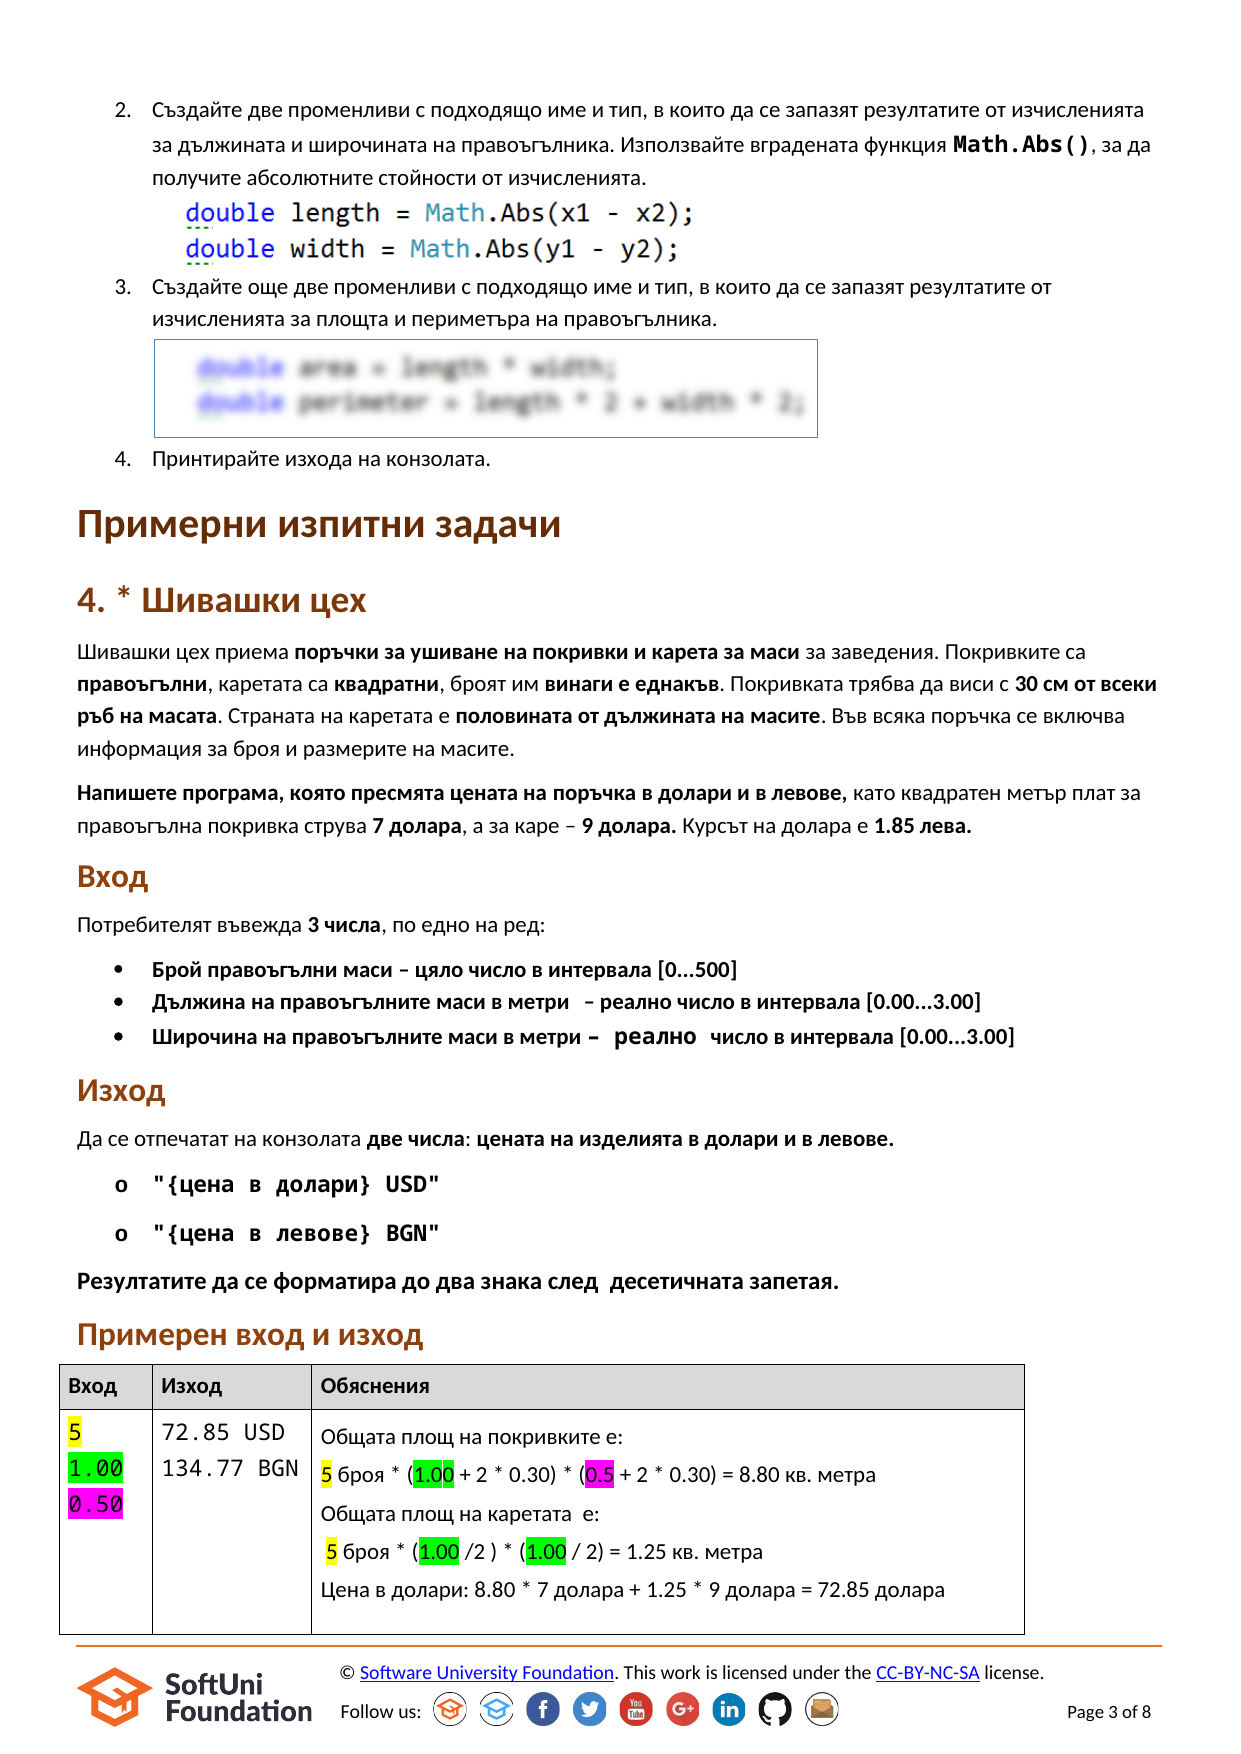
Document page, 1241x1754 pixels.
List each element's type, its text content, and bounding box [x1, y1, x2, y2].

text Напишете програма, която пресмята цената на поръчка в долари и в левове, като квадратен метър плат за правоъгълна покривка струва 7 долара, а за каре – 9 долара. Курсът на долара е 1.85 лева. [77, 778, 1163, 839]
subtitle Примерен вход и изход [77, 1313, 1163, 1354]
table_header Обяснения [312, 1365, 1024, 1409]
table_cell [312, 1410, 1024, 1634]
text Потребителят въвежда 3 числа, по едно на ред: [77, 911, 1163, 938]
picture [736, 1716, 746, 1726]
text Шивашки цех приема поръчки за ушиване на покривки и карета за маси за заведения. Покривките са правоъгълни, каретата са квадратни, броят им винаги е еднакъв. Покривката трябва да виси с 30 см от всеки ръб на масата. Страната на каретата е половината от дължината на масите. Във всяка поръчка се включва информация за броя и размерите на масите. [77, 637, 1163, 762]
picture [727, 1707, 738, 1717]
picture [480, 1692, 513, 1726]
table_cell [153, 1410, 311, 1634]
list Създайте две променливи с подходящо име и тип, в които да се запазят резултатите от изчисленията за дължината и широчината на правоъгълника. Използвайте вградената функция Math.Abs(), за да получите абсолютните стойности от изчисленията. [114, 95, 1163, 192]
list "{цена в долари} USD" [114, 1168, 1163, 1200]
picture [758, 1692, 792, 1726]
picture [151, 195, 712, 268]
list Създайте още две променливи с подходящо име и тип, в които да се запазят резултатите от изчисленията за площта и периметъра на правоъгълника. [114, 272, 1163, 332]
picture [526, 1692, 560, 1726]
subtitle * Шивашки цех [77, 576, 1163, 622]
subtitle Примерни изпитни задачи [77, 497, 1163, 548]
picture [666, 1692, 700, 1726]
list Брой правоъгълни маси – цяло число в интервала [0...500] [114, 955, 1163, 983]
picture [573, 1692, 607, 1726]
table_cell 5 1.00 0.50 [60, 1410, 152, 1634]
picture [155, 340, 817, 437]
picture [712, 1693, 722, 1703]
picture [76, 1667, 312, 1727]
subtitle Изход [77, 1068, 1163, 1109]
list Принтирайте изхода на конзолата. [114, 444, 1163, 472]
picture [619, 1692, 653, 1726]
text Резултатите да се форматира до два знака след десетичната запетая. [77, 1265, 1163, 1296]
subtitle Вход [77, 855, 1163, 896]
picture [712, 1716, 722, 1726]
table_header Изход [153, 1365, 311, 1409]
text Да се отпечатат на конзолата две числа: цената на изделията в долари и в левове. [77, 1124, 1163, 1152]
picture [805, 1692, 839, 1726]
table_header Вход [60, 1365, 152, 1409]
picture [736, 1693, 746, 1703]
list Дължина на правоъгълните маси в метри – реално число в интервала [0.00...3.00] [114, 987, 1163, 1015]
list Широчина на правоъгълните маси в метри – реално число в интервала [0.00...3.00] [114, 1020, 1163, 1051]
picture [433, 1692, 467, 1726]
list "{цена в левове} BGN" [114, 1217, 1163, 1248]
